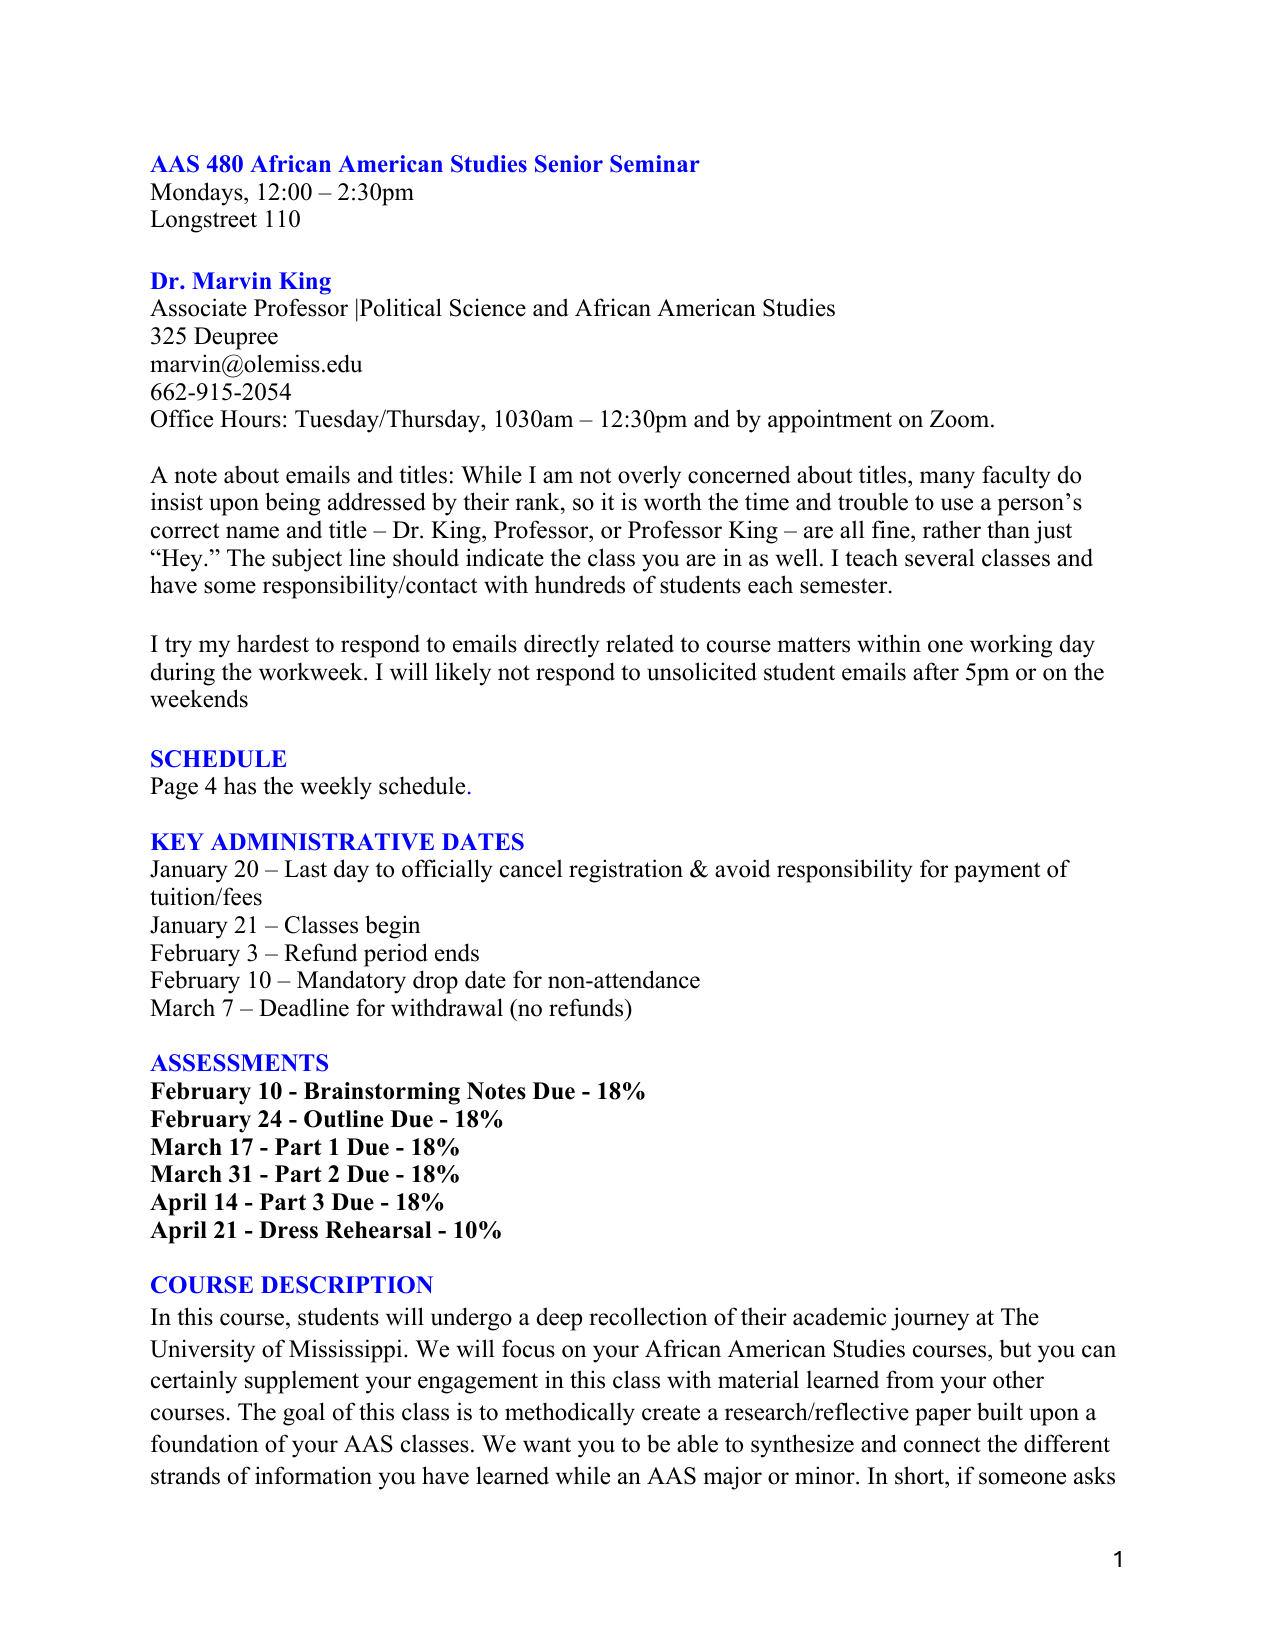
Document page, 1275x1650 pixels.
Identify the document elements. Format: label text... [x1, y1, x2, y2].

text February 10 – Mandatory drop date for non-attendance [150, 966, 1125, 994]
text ASSESSMENTS [150, 1049, 1125, 1077]
text March 7 – Deadline for withdrawal (no refunds) [150, 994, 1125, 1022]
text March 31 - Part 2 Due - 18% [150, 1160, 1125, 1188]
text KEY ADMINISTRATIVE DATES [150, 828, 1125, 856]
text I try my hardest to respond to emails directly related to course matters within one working day during the workweek. I will likely not respond to unsolicited student emails after 5pm or on the weekends [150, 630, 1125, 713]
text marvin@olemiss.edu [150, 350, 1125, 378]
text April 21 - Dress Rehearsal - 10% [150, 1216, 1125, 1243]
text Associate Professor |Political Science and African American Studies [150, 294, 1125, 322]
text 662-915-2054 [150, 378, 1125, 405]
text Page 4 has the weekly schedule. [150, 772, 1125, 800]
text April 14 - Part 3 Due - 18% [150, 1188, 1125, 1216]
text 325 Deupree [150, 322, 1125, 350]
text February 3 – Refund period ends [150, 939, 1125, 966]
text February 24 - Outline Due - 18% [150, 1105, 1125, 1133]
text Office Hours: Tuesday/Thursday, 1030am – 12:30pm and by appointment on Zoom. [150, 405, 1125, 433]
text AAS 480 African American Studies Senior Seminar [150, 150, 1125, 178]
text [150, 1303, 1125, 1489]
text February 10 - Brainstorming Notes Due - 18% [150, 1077, 1125, 1105]
text SCHEDULE [150, 745, 1125, 772]
text January 20 – Last day to officially cancel registration & avoid responsibility for payment of tuition/fees [150, 856, 1125, 911]
text January 21 – Classes begin [150, 911, 1125, 939]
text Dr. Marvin King [150, 267, 1125, 294]
text A note about emails and titles: While I am not overly concerned about titles, many faculty do insist upon being addressed by their rank, so it is worth the time and trouble to use a person’s correct name and title – Dr. King, Professor, or Professor King – are all fine, rather than just “Hey.” The subject line should indicate the class you are in as well. I teach several classes and have some responsibility/contact with hundreds of students each semester. [150, 461, 1125, 599]
text March 17 - Part 1 Due - 18% [150, 1133, 1125, 1160]
text Mondays, 12:00 – 2:30pm [150, 178, 1125, 205]
text Longstreet 110 [150, 205, 1125, 233]
text COURSE DESCRIPTION [150, 1271, 1125, 1299]
